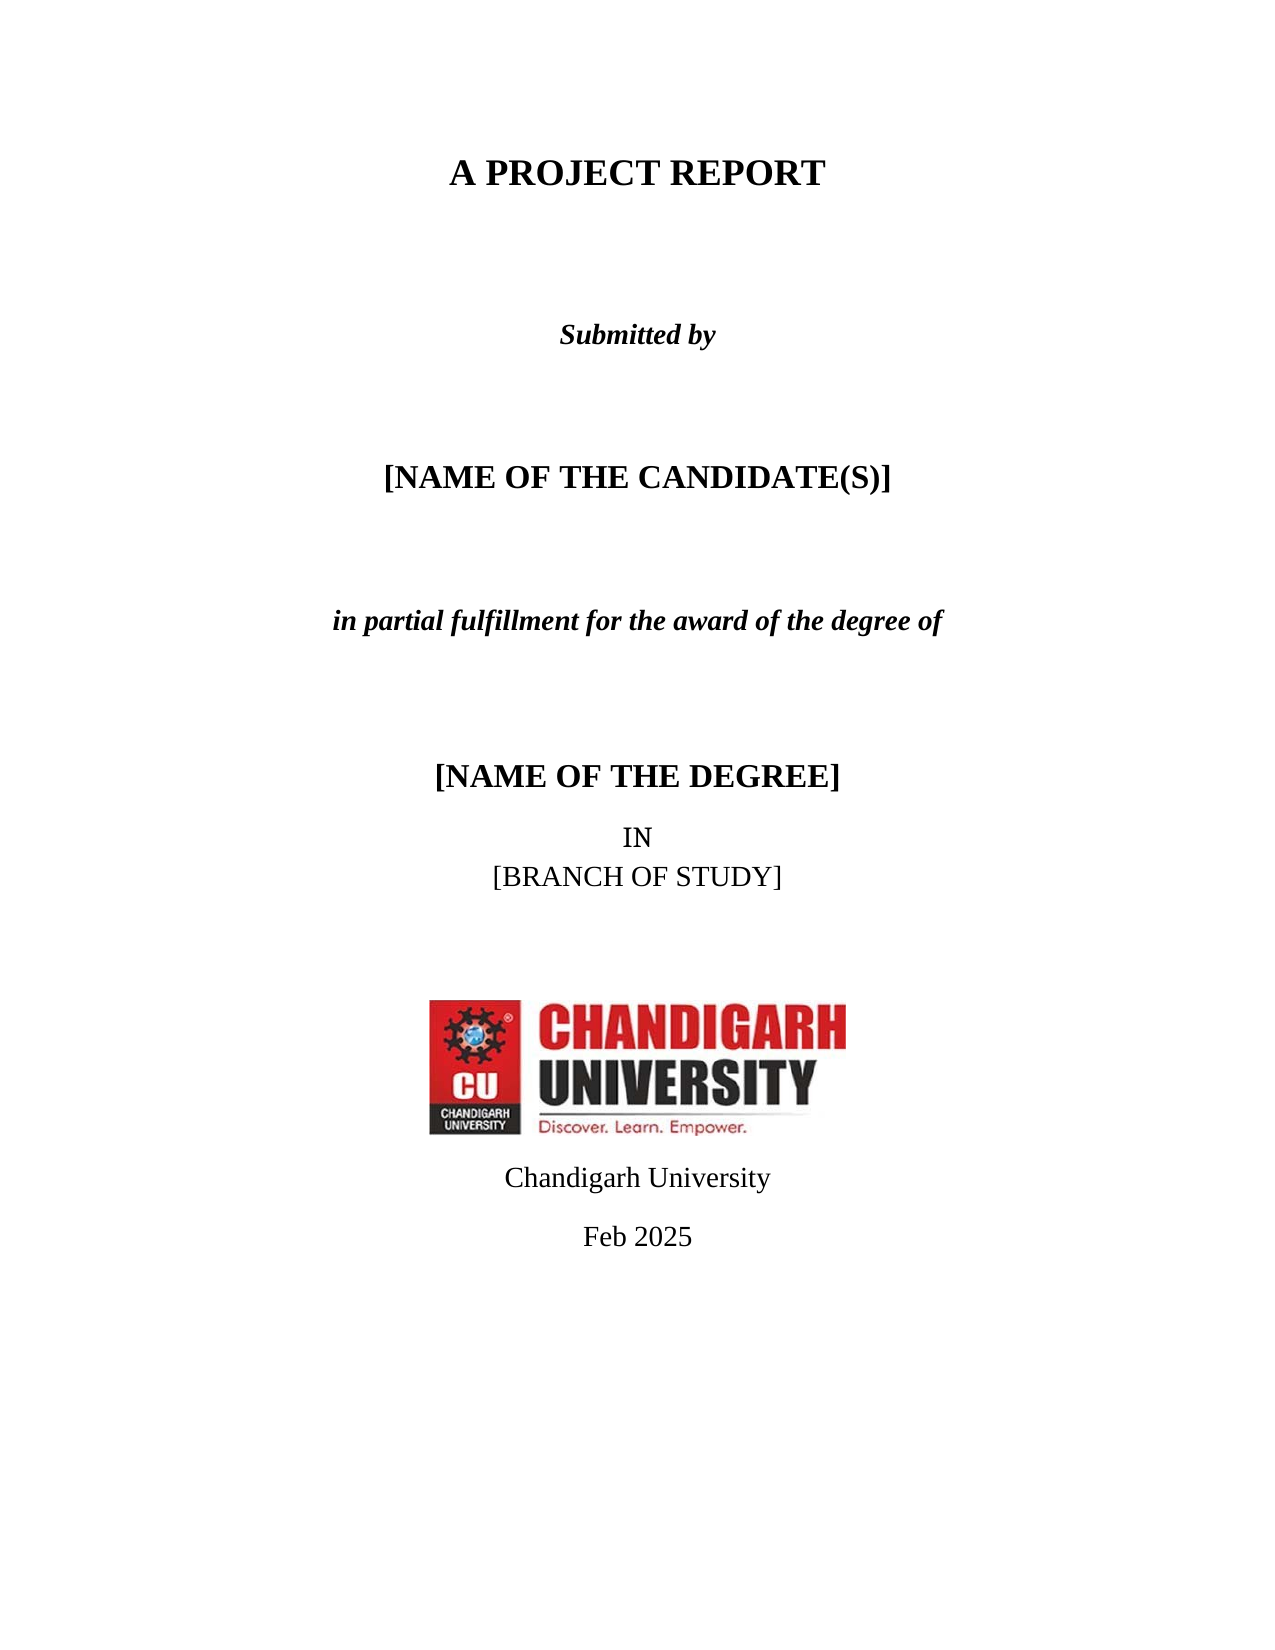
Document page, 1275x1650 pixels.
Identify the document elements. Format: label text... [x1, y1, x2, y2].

text [NAME OF THE DEGREE] [187, 756, 1087, 794]
picture [429, 1000, 846, 1136]
text Feb 2025 [187, 1219, 1087, 1253]
text [NAME OF THE CANDIDATE(S)] [187, 457, 1087, 496]
text A PROJECT REPORT [187, 150, 1087, 193]
text in partial fulfillment for the award of the degree of [187, 603, 1087, 637]
text Submitted by [187, 317, 1087, 350]
text Chandigarh University [187, 1160, 1087, 1194]
text IN [BRANCH OF STUDY] [187, 821, 1087, 893]
